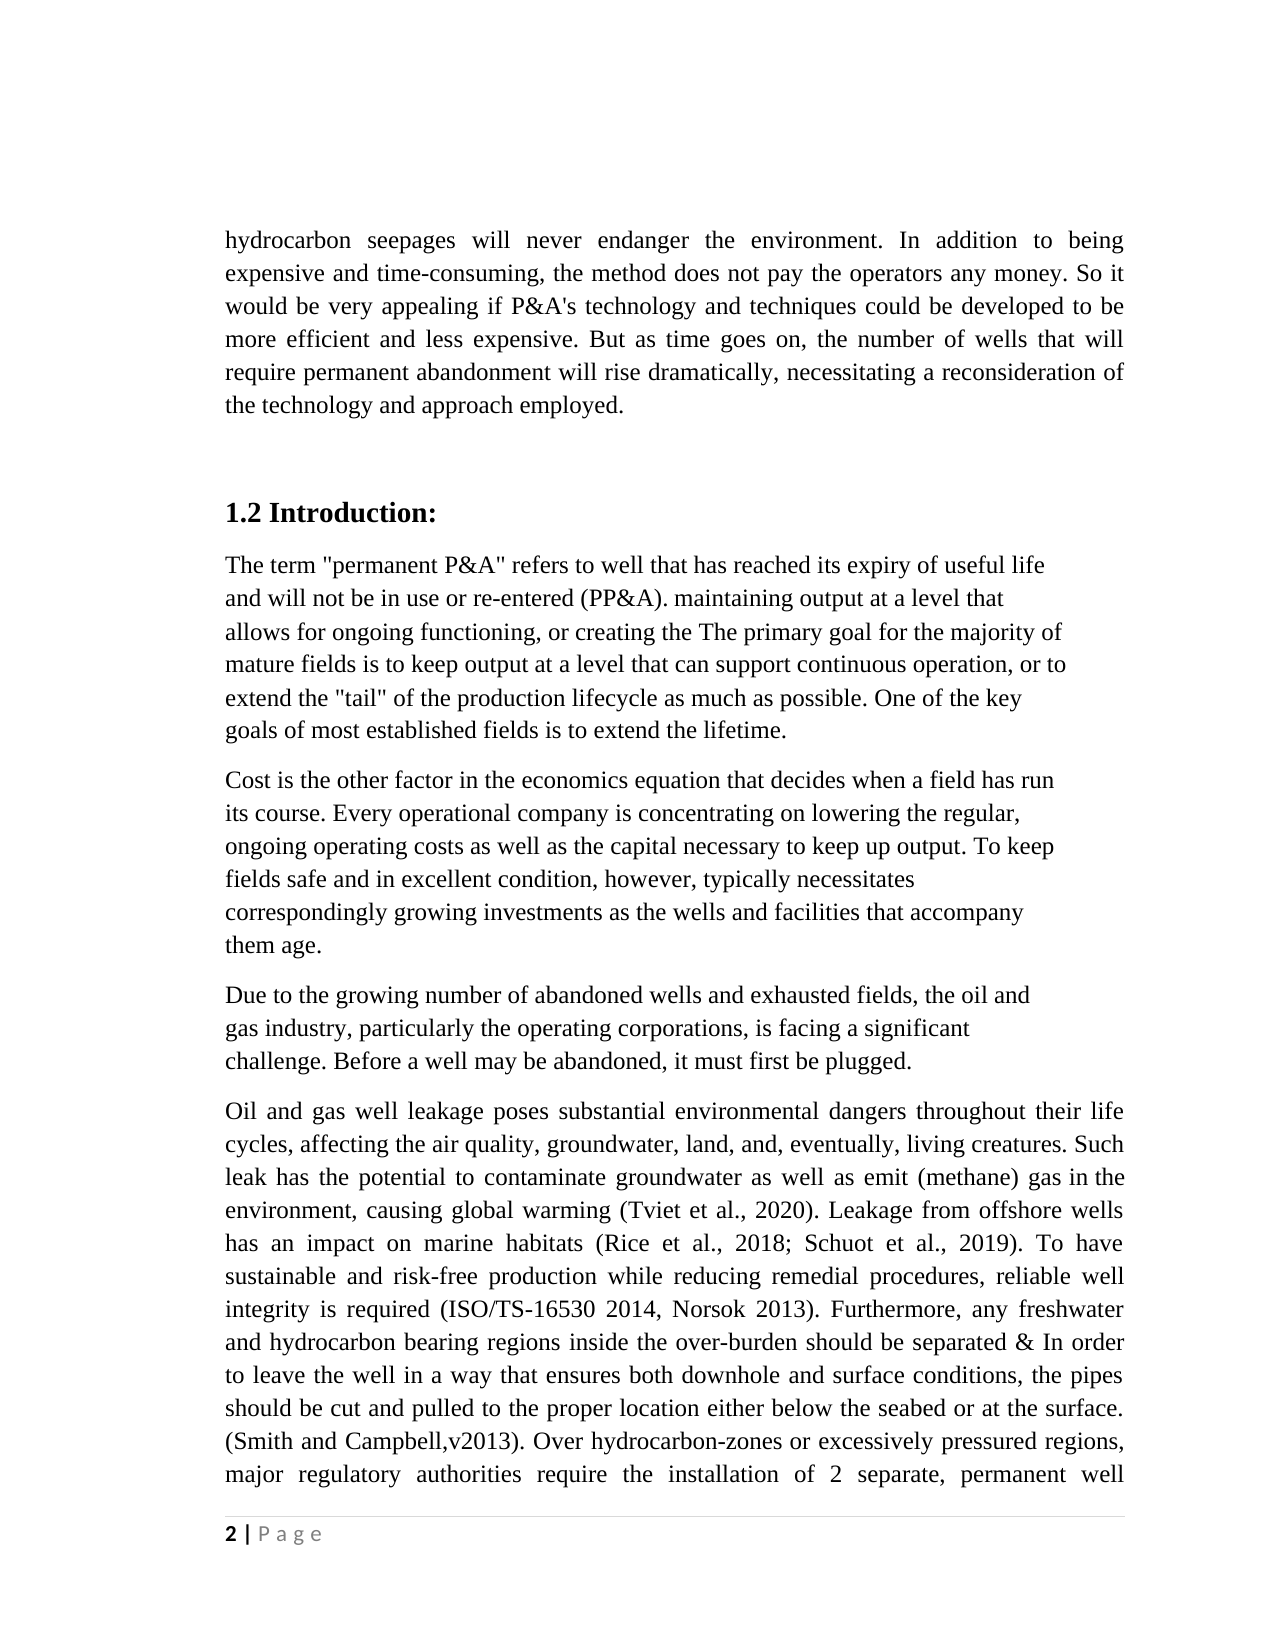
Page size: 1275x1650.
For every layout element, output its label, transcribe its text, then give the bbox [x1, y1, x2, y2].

text Cost is the other factor in the economics equation that decides when a field has run its course. Every operational company is concentrating on lowering the regular, ongoing operating costs as well as the capital necessary to keep up output. To keep fields safe and in excellent condition, however, typically necessitates correspondingly growing investments as the wells and facilities that accompany them age. [225, 765, 1069, 959]
text The term "permanent P&A" refers to well that has reached its expiry of useful life and will not be in use or re-entered (PP&A). maintaining output at a level that allows for ongoing functioning, or creating the The primary goal for the majority of mature fields is to keep output at a level that can support continuous operation, or to extend the "tail" of the production lifecycle as much as possible. One of the key goals of most established fields is to extend the lifetime. [225, 550, 1069, 744]
text 1.2 Introduction: [225, 495, 1125, 528]
text Due to the growing number of abandoned wells and exhausted fields, the oil and gas industry, particularly the operating corporations, is facing a significant challenge. Before a well may be abandoned, it must first be plugged. [225, 980, 1069, 1075]
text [225, 225, 1125, 419]
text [225, 1096, 1125, 1488]
